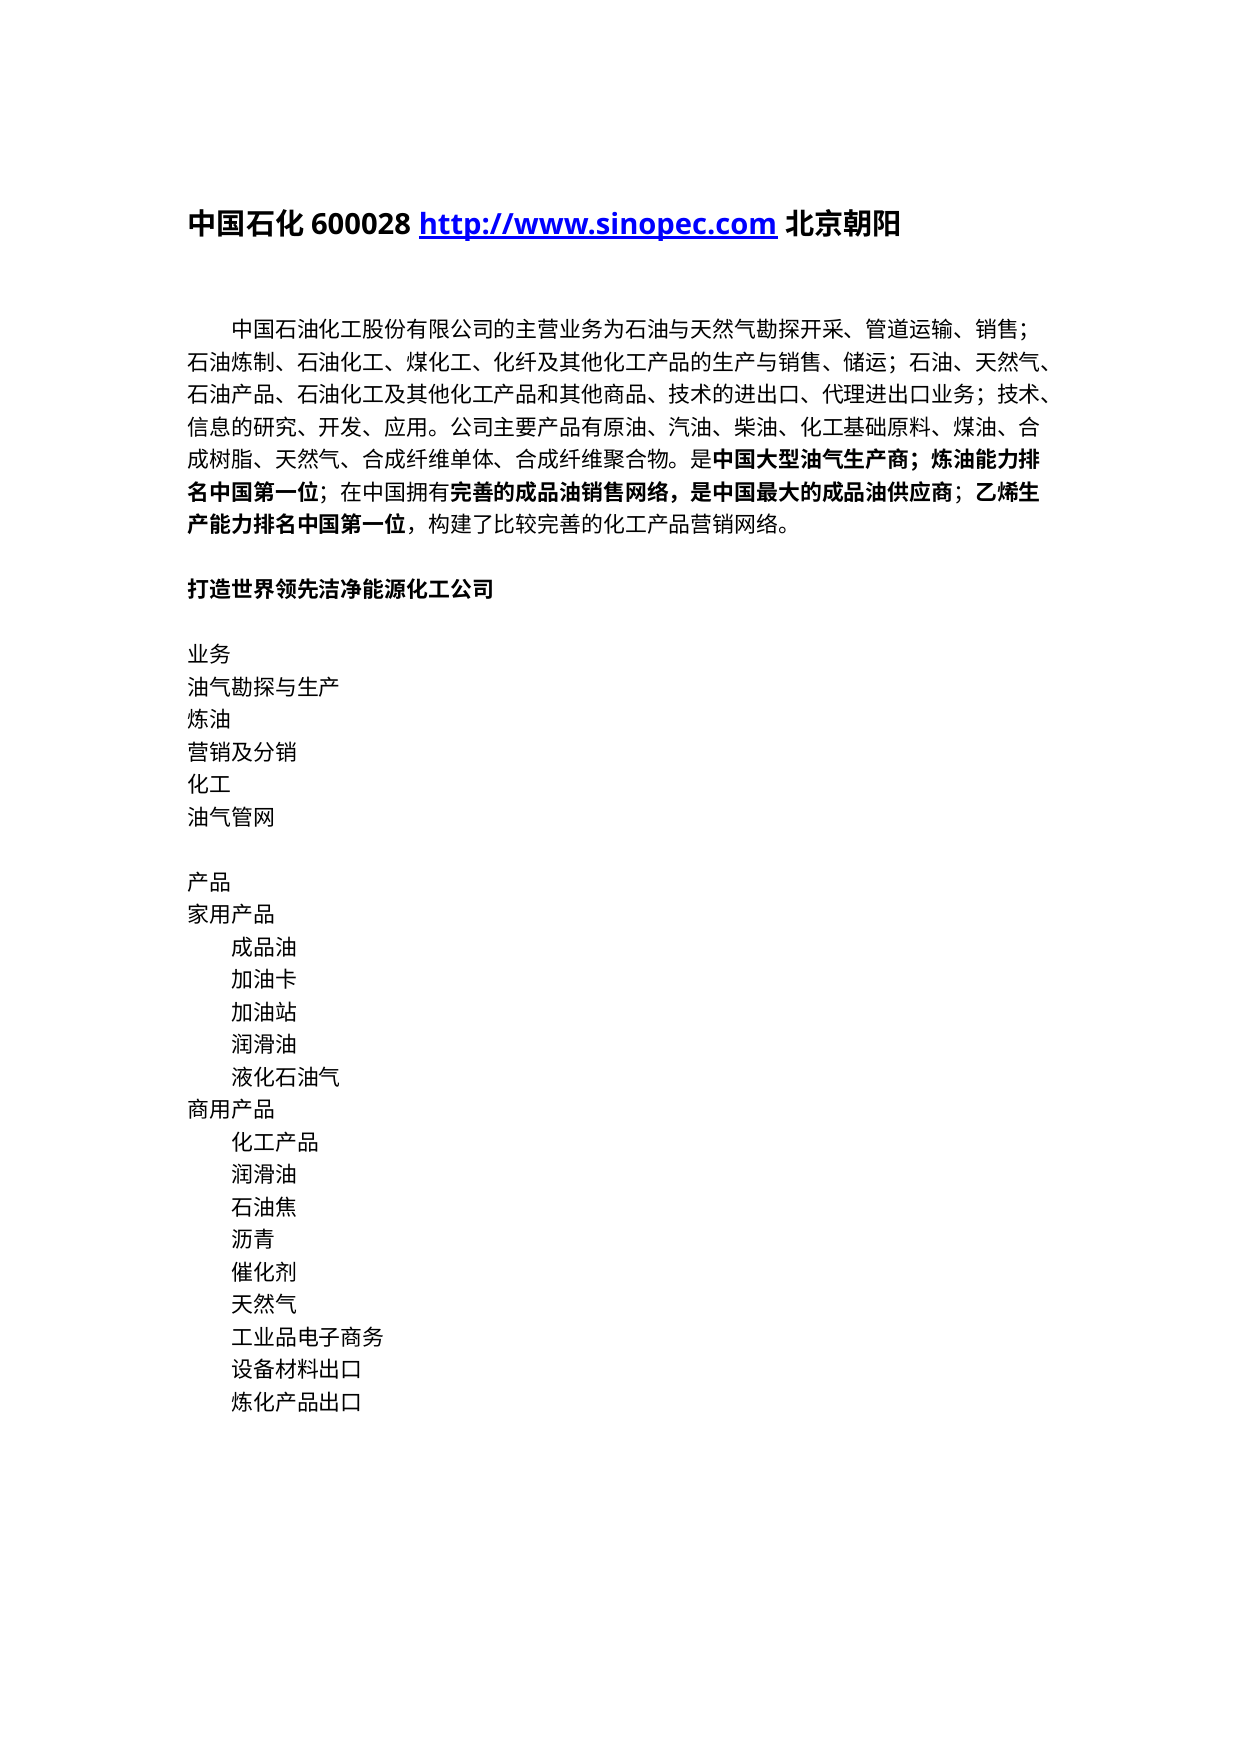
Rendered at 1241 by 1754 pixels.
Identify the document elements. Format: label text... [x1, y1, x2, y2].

text 产品 [187, 864, 1053, 897]
text 催化剂 [187, 1254, 1053, 1287]
text 炼化产品出口 [187, 1384, 1053, 1417]
text 化工 [187, 767, 1053, 799]
text 炼油 [187, 702, 1053, 734]
text 沥青 [187, 1222, 1053, 1254]
text 天然气 [187, 1287, 1053, 1319]
text 化工产品 [187, 1124, 1053, 1157]
text 营销及分销 [187, 734, 1053, 767]
text 打造世界领先洁净能源化工公司 [187, 572, 1053, 604]
text 液化石油气 [187, 1059, 1053, 1092]
text 油气勘探与生产 [187, 669, 1053, 702]
text 石油焦 [187, 1189, 1053, 1222]
text 设备材料出口 [187, 1352, 1053, 1384]
text 工业品电子商务 [187, 1319, 1053, 1352]
text 家用产品 [187, 897, 1053, 929]
subtitle 中国石化 600028 http://www.sinopec.com 北京朝阳 [187, 189, 1053, 254]
text 油气管网 [187, 799, 1053, 832]
text 加油卡 [187, 962, 1053, 994]
text 成品油 [187, 929, 1053, 962]
text 加油站 [187, 994, 1053, 1027]
text 润滑油 [187, 1027, 1053, 1059]
text 商用产品 [187, 1092, 1053, 1124]
text 业务 [187, 637, 1053, 669]
text 润滑油 [187, 1157, 1053, 1189]
text 中国石油化工股份有限公司的主营业务为石油与天然气勘探开采、管道运输、销售；石油炼制、石油化工、煤化工、化纤及其他化工产品的生产与销售、储运；石油、天然气、石油产品、石油化工及其他化工产品和其他商品、技术的进出口、代理进出口业务；技术、信息的研究、开发、应用。公司主要产品有原油、汽油、柴油、化工基础原料、煤油、合成树脂、天然气、合成纤维单体、合成纤维聚合物。是中国大型油气生产商；炼油能力排名中国第一位；在中国拥有完善的成品油销售网络，是中国最大的成品油供应商；乙烯生产能力排名中国第一位，构建了比较完善的化工产品营销网络。 [187, 312, 1053, 539]
